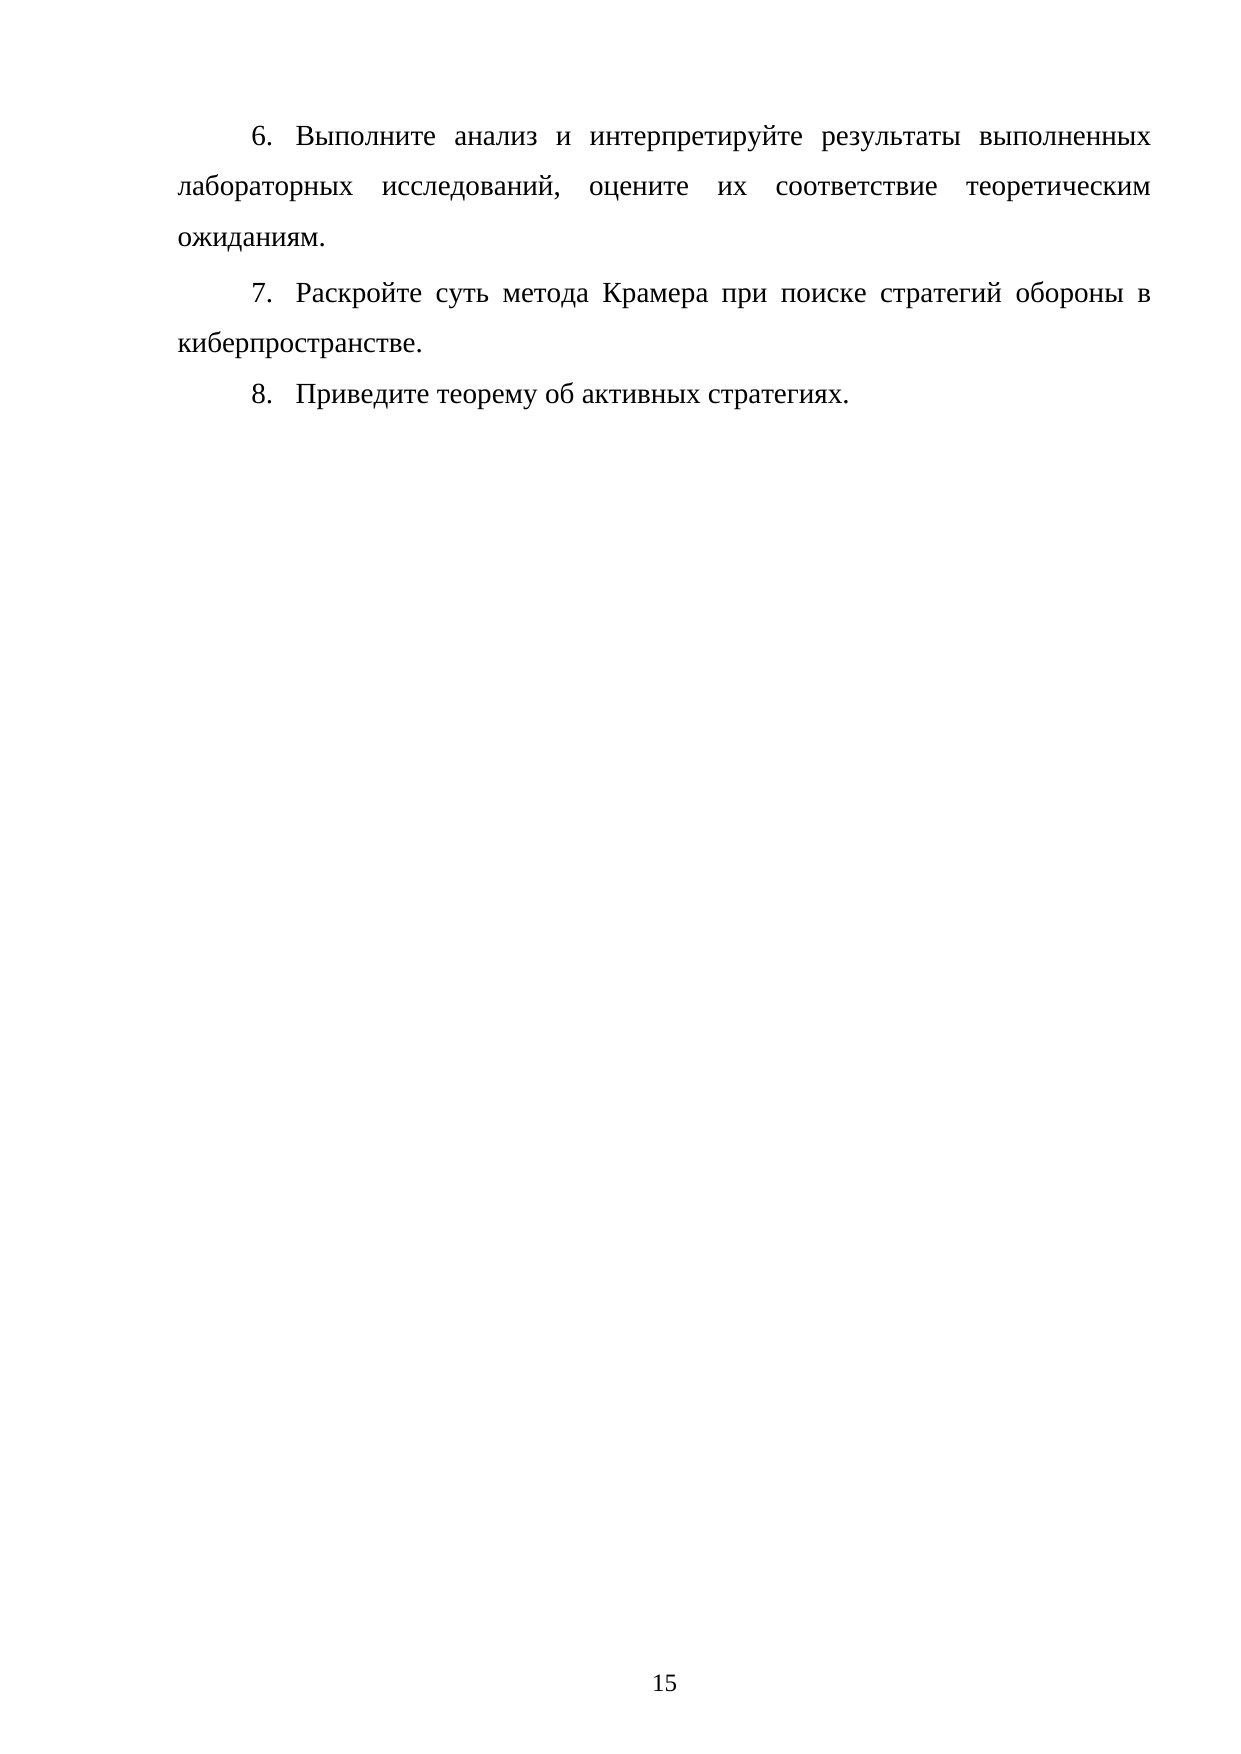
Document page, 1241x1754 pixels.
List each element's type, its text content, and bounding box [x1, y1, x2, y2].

list Приведите теорему об активных стратегиях. [177, 376, 1152, 409]
list Раскройте суть метода Крамера при поиске стратегий обороны в киберпространстве. [177, 275, 1152, 359]
list Выполните анализ и интерпретируйте результаты выполненных лабораторных исследований, оцените их соответствие теоретическим ожиданиям. [177, 118, 1152, 252]
